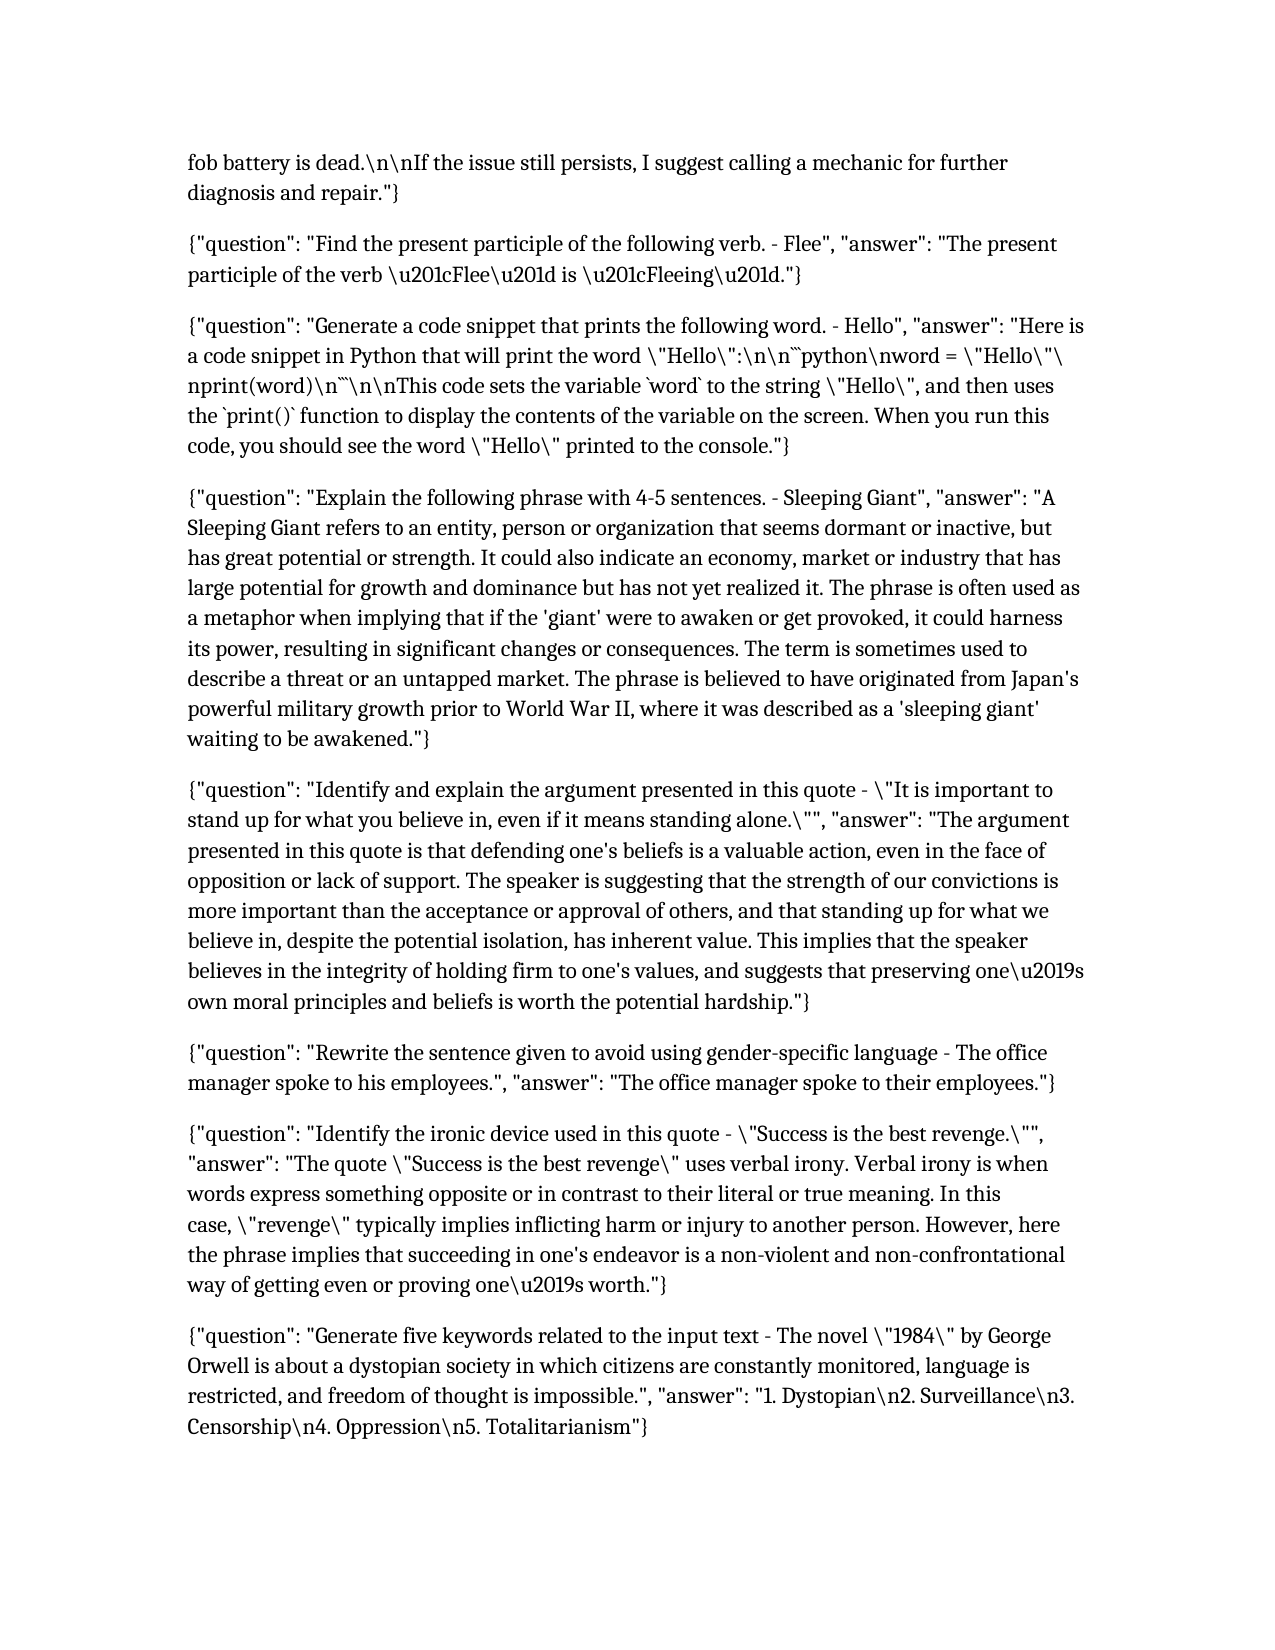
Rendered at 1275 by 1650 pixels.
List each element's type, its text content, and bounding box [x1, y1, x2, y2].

text {"question": "Rewrite the sentence given to avoid using gender-specific language - The office manager spoke to his employees.", "answer": "The office manager spoke to their employees."} [187, 1039, 1087, 1096]
text {"question": "Identify and explain the argument presented in this quote - \"It is important to stand up for what you believe in, even if it means standing alone.\"", "answer": "The argument presented in this quote is that defending one's beliefs is a valuable action, even in the face of opposition or lack of support. The speaker is suggesting that the strength of our convictions is more important than the acceptance or approval of others, and that standing up for what we believe in, despite the potential isolation, has inherent value. This implies that the speaker believes in the integrity of holding firm to one's values, and suggests that preserving one\u2019s own moral principles and beliefs is worth the potential hardship."} [187, 777, 1087, 1015]
text {"question": "Identify the ironic device used in this quote - \"Success is the best revenge.\"", "answer": "The quote \"Success is the best revenge\" uses verbal irony. Verbal irony is when words express something opposite or in contrast to their literal or true meaning. In this case, \"revenge\" typically implies inflicting harm or injury to another person. However, here the phrase implies that succeeding in one's endeavor is a non-violent and non-confrontational way of getting even or proving one\u2019s worth."} [187, 1121, 1087, 1298]
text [187, 150, 1087, 207]
text {"question": "Generate a code snippet that prints the following word. - Hello", "answer": "Here is a code snippet in Python that will print the word \"Hello\":\n\n```python\nword = \"Hello\"\nprint(word)\n```\n\nThis code sets the variable `word` to the string \"Hello\", and then uses the `print()` function to display the contents of the variable on the screen. When you run this code, you should see the word \"Hello\" printed to the console."} [187, 312, 1087, 460]
text {"question": "Explain the following phrase with 4-5 sentences. - Sleeping Giant", "answer": "A Sleeping Giant refers to an entity, person or organization that seems dormant or inactive, but has great potential or strength. It could also indicate an economy, market or industry that has large potential for growth and dominance but has not yet realized it. The phrase is often used as a metaphor when implying that if the 'giant' were to awaken or get provoked, it could harness its power, resulting in significant changes or consequences. The term is sometimes used to describe a threat or an untapped market. The phrase is believed to have originated from Japan's powerful military growth prior to World War II, where it was described as a 'sleeping giant' waiting to be awakened."} [187, 484, 1087, 752]
text {"question": "Find the present participle of the following verb. - Flee", "answer": "The present participle of the verb \u201cFlee\u201d is \u201cFleeing\u201d."} [187, 231, 1087, 288]
text {"question": "Generate five keywords related to the input text - The novel \"1984\" by George Orwell is about a dystopian society in which citizens are constantly monitored, language is restricted, and freedom of thought is impossible.", "answer": "1. Dystopian\n2. Surveillance\n3. Censorship\n4. Oppression\n5. Totalitarianism"} [187, 1323, 1087, 1440]
